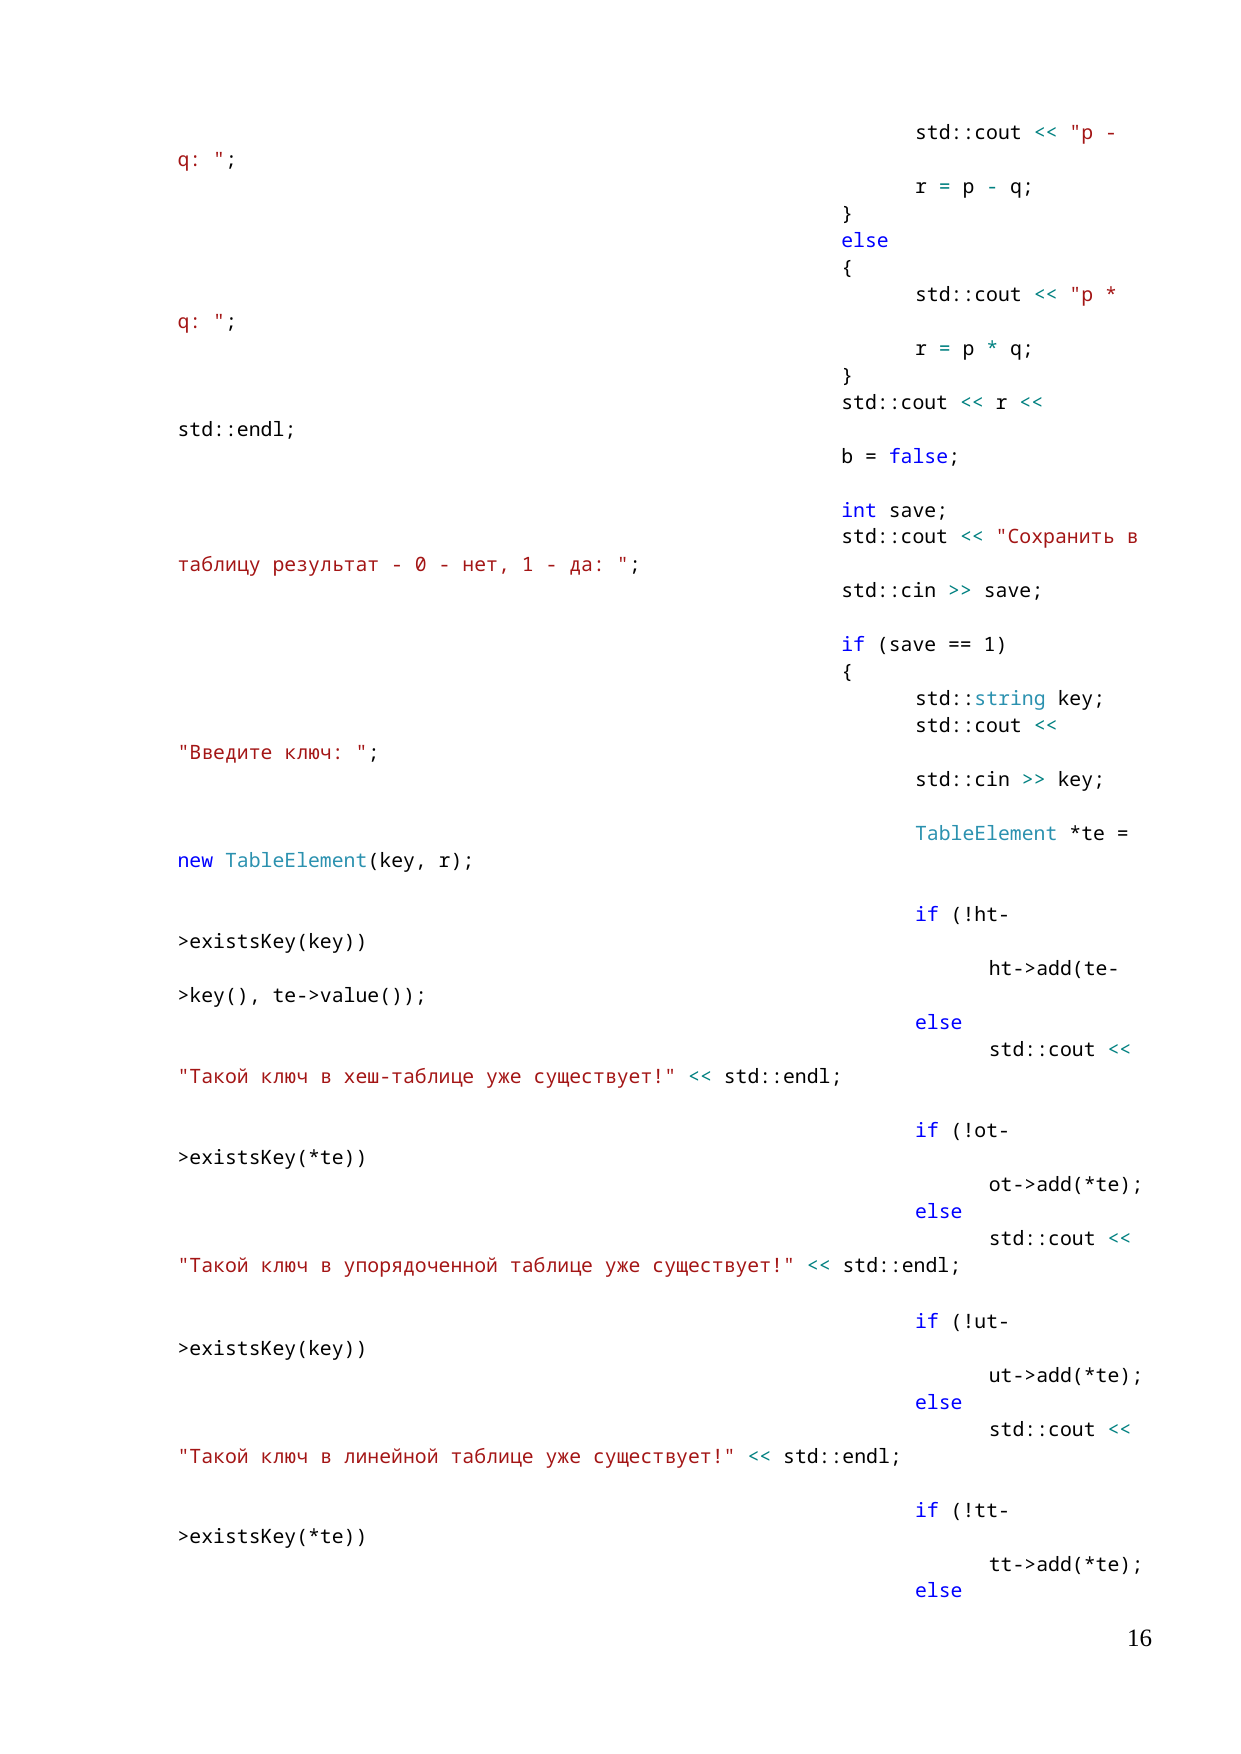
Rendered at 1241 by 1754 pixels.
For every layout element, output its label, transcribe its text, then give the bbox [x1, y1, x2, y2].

text r = p - q; [177, 172, 1152, 199]
text else [177, 1008, 1152, 1035]
text std::string key; [177, 685, 1152, 712]
text std::cout << "Сохранить в таблицу результат - 0 - нет, 1 - да: "; [177, 523, 1152, 577]
text ht->add(te->key(), te->value()); [177, 954, 1152, 1008]
text else [177, 1197, 1152, 1224]
text r = p * q; [177, 334, 1152, 361]
text } [177, 361, 1152, 388]
text if (!ut->existsKey(key)) [177, 1307, 1152, 1361]
text if (!ht->existsKey(key)) [177, 901, 1152, 954]
text std::cin >> save; [177, 577, 1152, 604]
text std::cin >> key; [177, 766, 1152, 793]
text if (!tt->existsKey(*te)) [177, 1496, 1152, 1550]
text std::cout << "Введите ключ: "; [177, 712, 1152, 766]
text else [177, 1388, 1152, 1415]
text std::cout << "Такой ключ в упорядоченной таблице уже существует!" << std::endl; [177, 1224, 1152, 1278]
text ut->add(*te); [177, 1361, 1152, 1388]
text std::cout << "p - q: "; [177, 118, 1152, 172]
text std::cout << "p * q: "; [177, 280, 1152, 334]
text { [177, 253, 1152, 280]
text if (!ot->existsKey(*te)) [177, 1116, 1152, 1170]
text } [177, 199, 1152, 226]
text std::cout << r << std::endl; [177, 388, 1152, 442]
text int save; [177, 496, 1152, 523]
text tt->add(*te); [177, 1550, 1152, 1577]
text if (save == 1) [177, 631, 1152, 658]
text else [177, 226, 1152, 253]
text TableElement *te = new TableElement(key, r); [177, 819, 1152, 873]
text else [177, 1577, 1152, 1604]
text { [177, 658, 1152, 685]
text std::cout << "Такой ключ в хеш-таблице уже существует!" << std::endl; [177, 1035, 1152, 1089]
text std::cout << "Такой ключ в линейной таблице уже существует!" << std::endl; [177, 1415, 1152, 1469]
text b = false; [177, 442, 1152, 469]
text ot->add(*te); [177, 1170, 1152, 1197]
